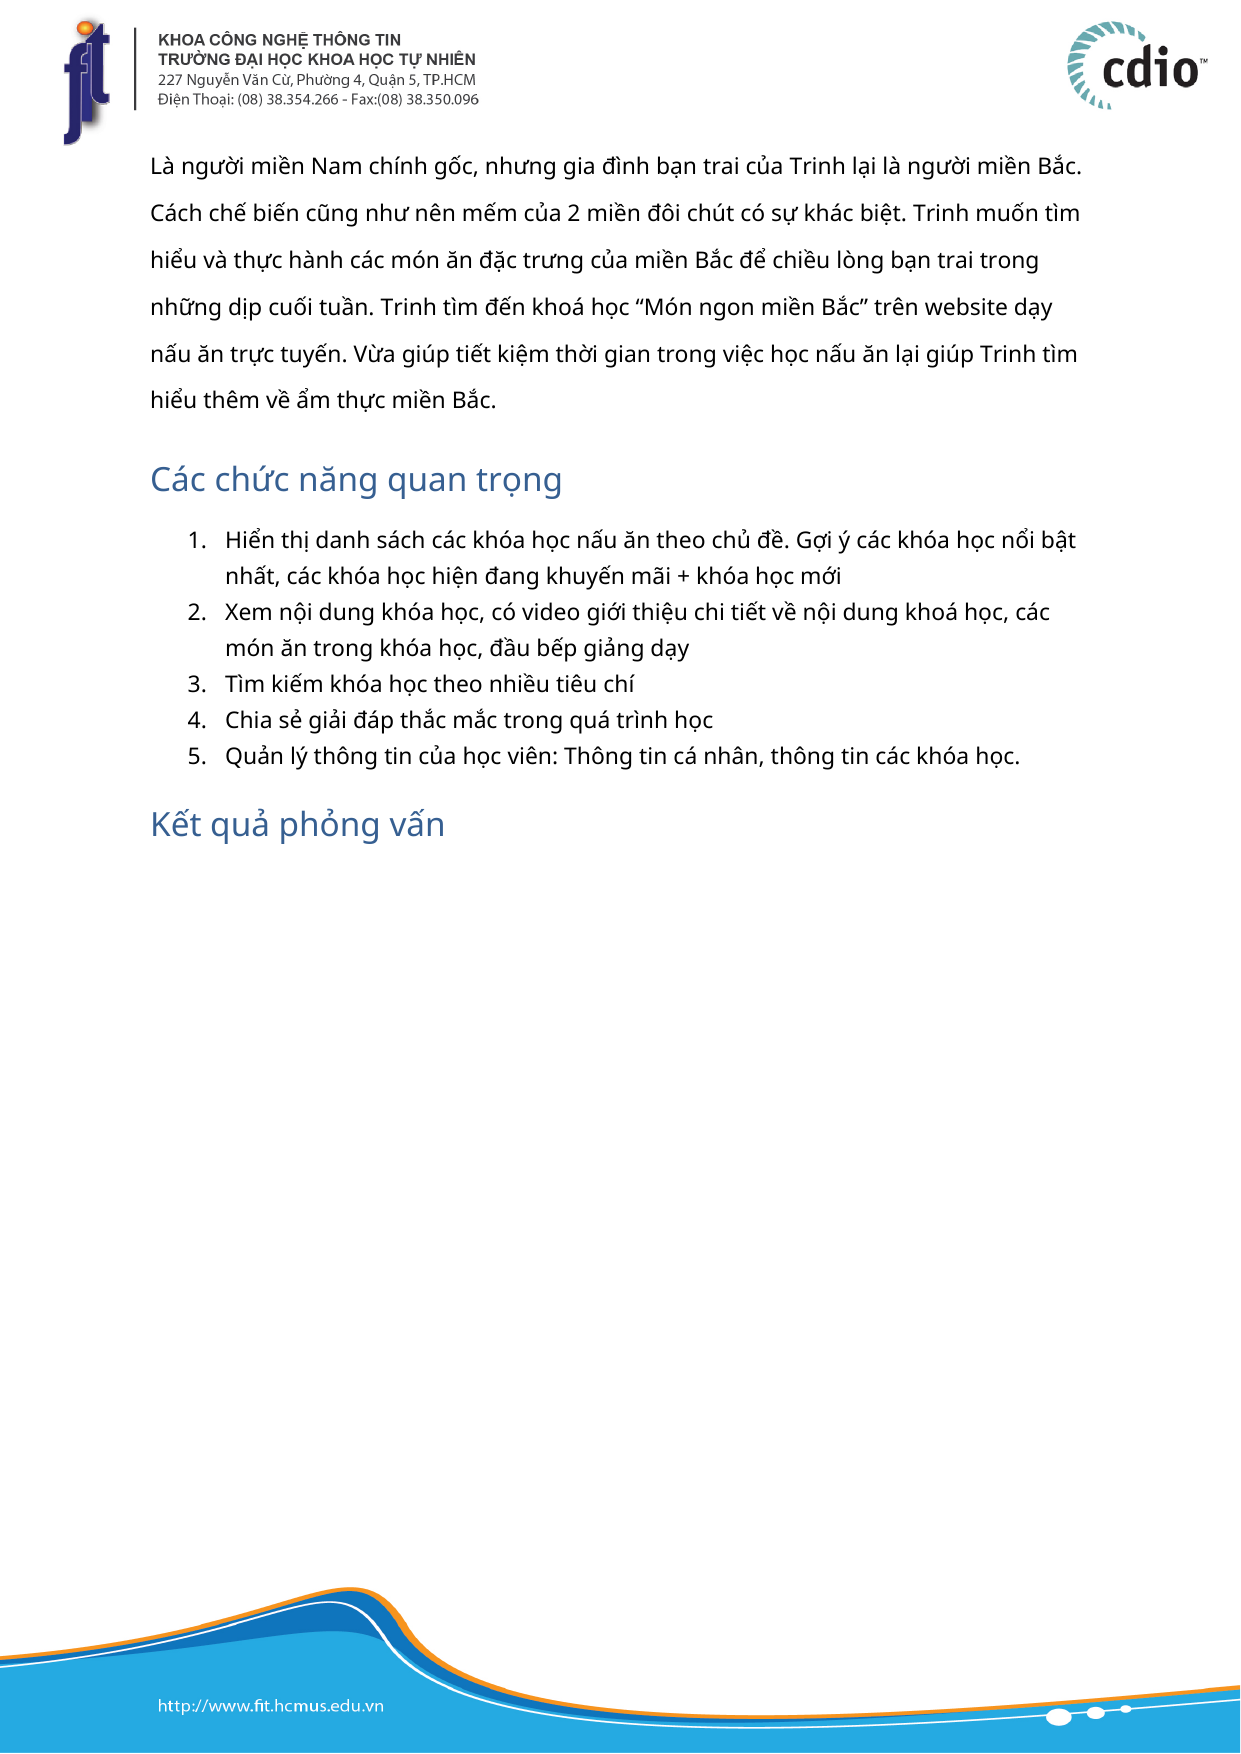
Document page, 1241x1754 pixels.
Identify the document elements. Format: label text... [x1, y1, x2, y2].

list Hiển thị danh sách các khóa học nấu ăn theo chủ đề. Gợi ý các khóa học nổi bật nhất, các khóa học hiện đang khuyến mãi + khóa học mới [187, 524, 1090, 592]
list Xem nội dung khóa học, có video giới thiệu chi tiết về nội dung khoá học, các món ăn trong khóa học, đầu bếp giảng dạy [187, 596, 1090, 663]
picture [0, 1584, 1241, 1753]
subtitle Kết quả phỏng vấn [150, 801, 1090, 846]
list Tìm kiếm khóa học theo nhiều tiêu chí [187, 668, 1090, 699]
list Quản lý thông tin của học viên: Thông tin cá nhân, thông tin các khóa học. [187, 740, 1090, 771]
text Là người miền Nam chính gốc, nhưng gia đình bạn trai của Trinh lại là người miền Bắc. Cách chế biến cũng như nên mếm của 2 miền đôi chút có sự khác biệt. Trinh muốn tìm hiểu và thực hành các món ăn đặc trưng của miền Bắc để chiều lòng bạn trai trong những dịp cuối tuần. Trinh tìm đến khoá học “Món ngon miền Bắc” trên website dạy nấu ăn trực tuyến. Vừa giúp tiết kiệm thời gian trong việc học nấu ăn lại giúp Trinh tìm hiểu thêm về ẩm thực miền Bắc. [150, 150, 1090, 416]
picture [40, 10, 1220, 169]
subtitle Các chức năng quan trọng [150, 456, 1090, 502]
list Chia sẻ giải đáp thắc mắc trong quá trình học [187, 704, 1090, 735]
